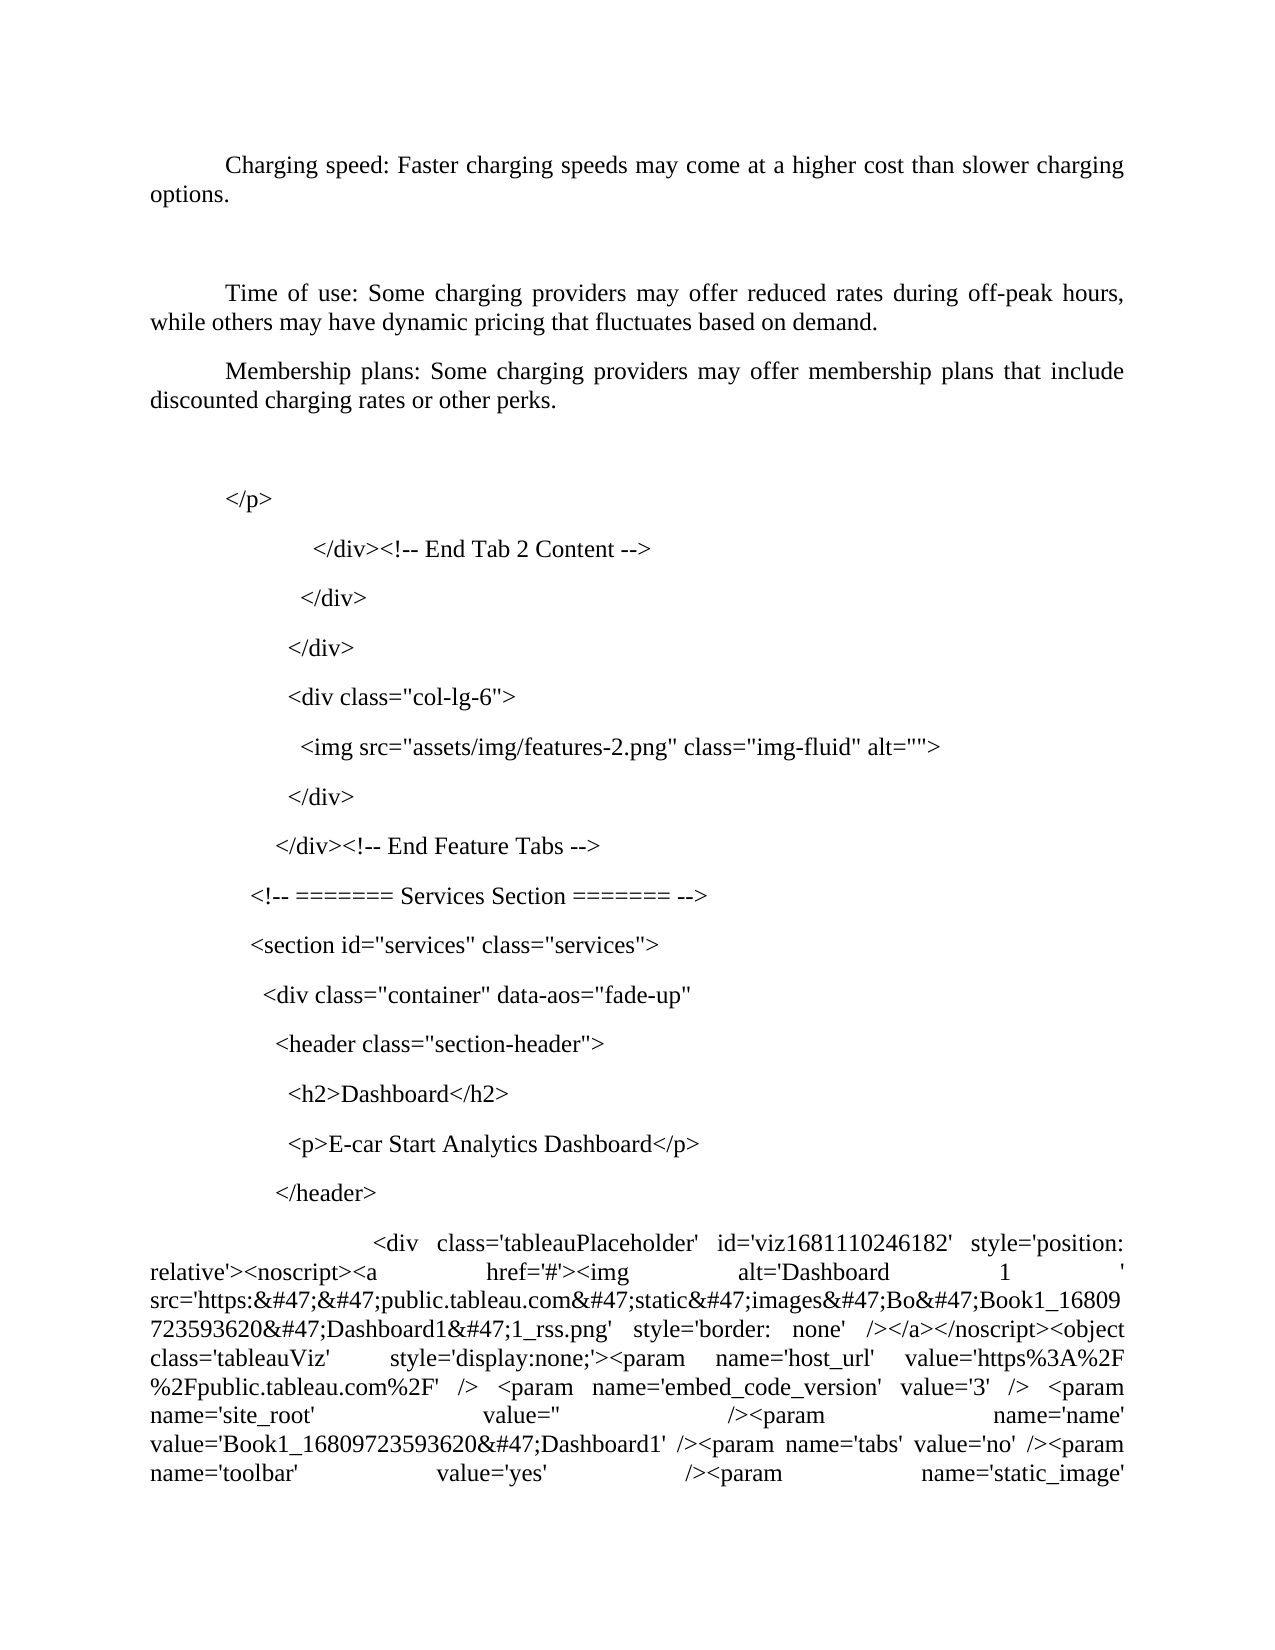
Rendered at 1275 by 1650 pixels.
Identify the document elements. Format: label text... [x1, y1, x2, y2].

text </div><!-- End Tab 2 Content --> [150, 534, 1125, 562]
text <div class="container" data-aos="fade-up" [150, 980, 1125, 1009]
text <!-- ======= Services Section ======= --> [150, 881, 1125, 909]
text </p> [150, 484, 1125, 513]
text <p>E-car Start Analytics Dashboard</p> [150, 1129, 1125, 1157]
text <header class="section-header"> [150, 1029, 1125, 1058]
text </div> [150, 782, 1125, 810]
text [150, 1228, 1125, 1487]
text </div> [150, 633, 1125, 662]
text <div class="col-lg-6"> [150, 682, 1125, 711]
text <img src="assets/img/features-2.png" class="img-fluid" alt=""> [150, 732, 1125, 761]
text Time of use: Some charging providers may offer reduced rates during off-peak hours, while others may have dynamic pricing that fluctuates based on demand. [150, 278, 1125, 335]
text Membership plans: Some charging providers may offer membership plans that include discounted charging rates or other perks. [150, 356, 1125, 414]
text <h2>Dashboard</h2> [150, 1079, 1125, 1108]
text <section id="services" class="services"> [150, 930, 1125, 959]
text Charging speed: Faster charging speeds may come at a higher cost than slower charging options. [150, 150, 1125, 207]
text </div> [150, 583, 1125, 612]
text </header> [150, 1178, 1125, 1207]
text </div><!-- End Feature Tabs --> [150, 831, 1125, 860]
